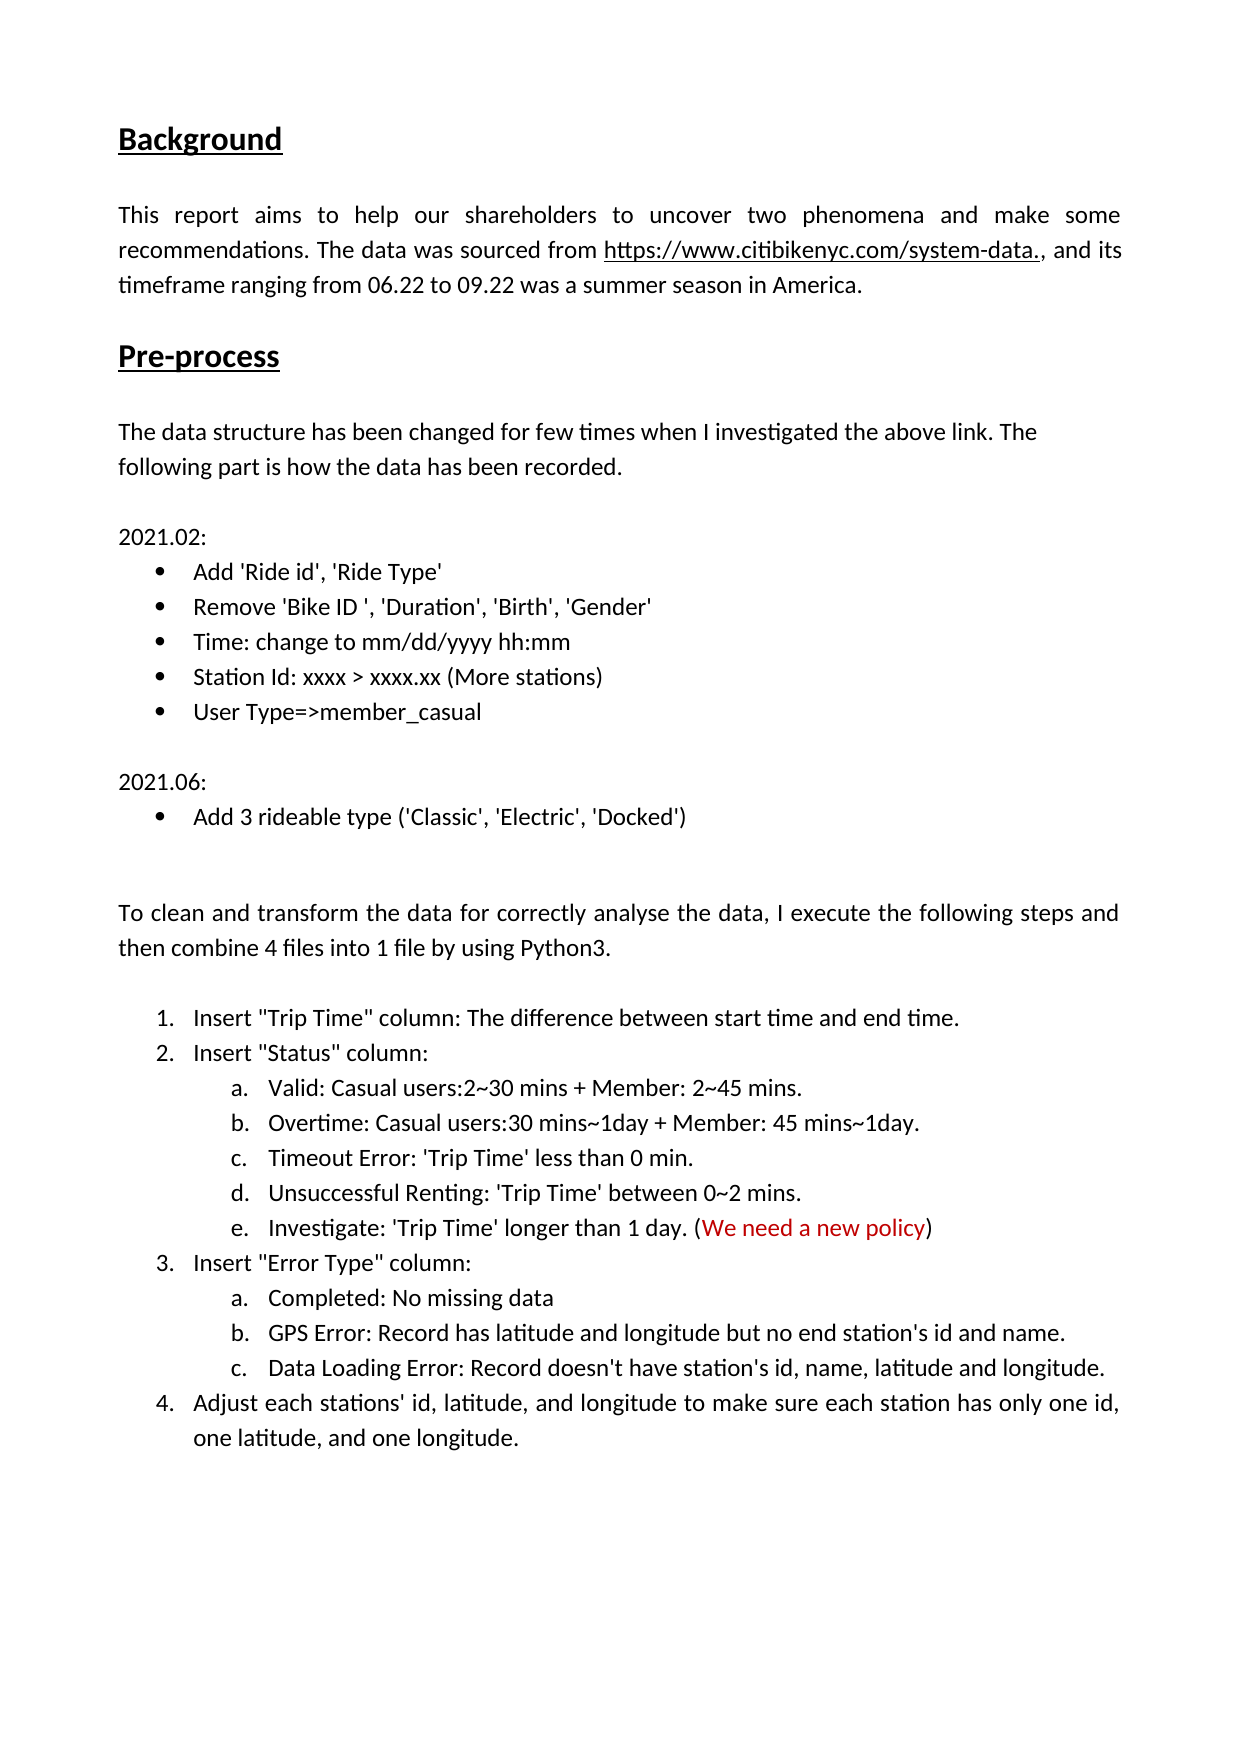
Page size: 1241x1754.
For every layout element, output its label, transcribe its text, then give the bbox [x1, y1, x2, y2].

text To clean and transform the data for correctly analyse the data, I execute the following steps and then combine 4 files into 1 file by using Python3. [118, 898, 1122, 963]
list Insert "Error Type" column: [156, 1248, 1122, 1278]
text 2021.02: [118, 522, 1122, 552]
list Time: change to mm/dd/yyyy hh:mm [156, 627, 1122, 657]
list Data Loading Error: Record doesn't have station's id, name, latitude and longitude. [231, 1353, 1122, 1383]
list Unsuccessful Renting: 'Trip Time' between 0~2 mins. [231, 1178, 1122, 1208]
list Add 3 rideable type ('Classic', 'Electric', 'Docked') [156, 802, 1122, 832]
list Station Id: xxxx > xxxx.xx (More stations) [156, 662, 1122, 692]
list Completed: No missing data [231, 1283, 1122, 1313]
list Investigate: 'Trip Time' longer than 1 day. (We need a new policy) [231, 1213, 1122, 1243]
list Overtime: Casual users:30 mins~1day + Member: 45 mins~1day. [231, 1108, 1122, 1138]
text Pre-process [118, 335, 1122, 376]
text This report aims to help our shareholders to uncover two phenomena and make some recommendations. The data was sourced from https://www.citibikenyc.com/system-data., and its timeframe ranging from 06.22 to 09.22 was a summer season in America. [118, 199, 1122, 300]
list Insert "Status" column: [156, 1038, 1122, 1068]
list GPS Error: Record has latitude and longitude but no end station's id and name. [231, 1318, 1122, 1348]
list Insert "Trip Time" column: The difference between start time and end time. [156, 1003, 1122, 1033]
list Timeout Error: 'Trip Time' less than 0 min. [231, 1143, 1122, 1173]
list Adjust each stations' id, latitude, and longitude to make sure each station has only one id, one latitude, and one longitude. [156, 1388, 1122, 1453]
text The data structure has been changed for few times when I investigated the above link. The following part is how the data has been recorded. [118, 417, 1122, 482]
text Background [118, 118, 1122, 159]
text 2021.06: [118, 767, 1122, 797]
list Remove 'Bike ID ', 'Duration', 'Birth', 'Gender' [156, 592, 1122, 622]
list User Type=>member_casual [156, 697, 1122, 727]
list Add 'Ride id', 'Ride Type' [156, 557, 1122, 587]
list Valid: Casual users:2~30 mins + Member: 2~45 mins. [231, 1073, 1122, 1103]
